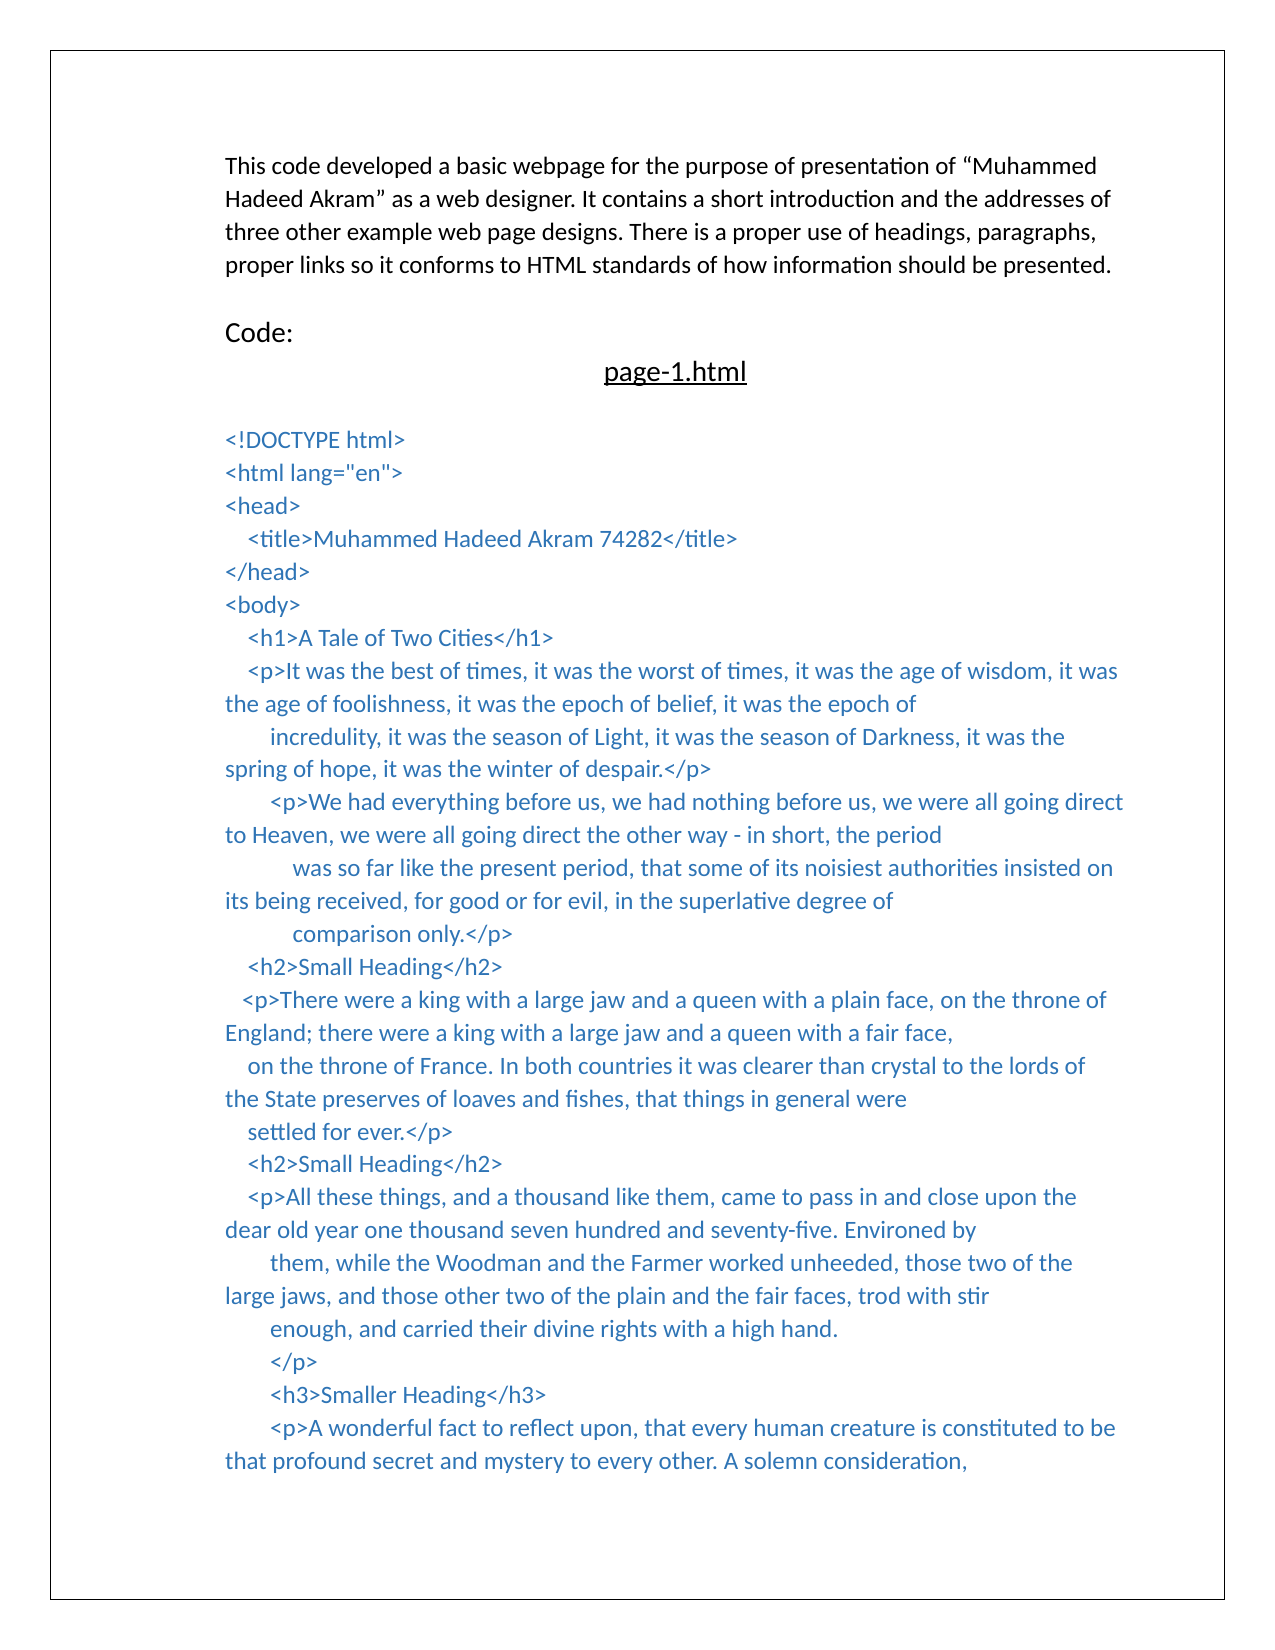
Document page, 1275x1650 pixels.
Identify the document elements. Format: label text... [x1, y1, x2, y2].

list <p>We had everything before us, we had nothing before us, we were all going direct to Heaven, we were all going direct the other way - in short, the period [225, 786, 1125, 850]
list them, while the Woodman and the Farmer worked unheeded, those two of the large jaws, and those other two of the plain and the fair faces, trod with stir [225, 1247, 1125, 1311]
list enough, and carried their divine rights with a high hand. [225, 1313, 1125, 1344]
list <html lang="en"> [225, 457, 1125, 488]
list <h1>A Tale of Two Cities</h1> [225, 622, 1125, 652]
list <p>There were a king with a large jaw and a queen with a plain face, on the throne of England; there were a king with a large jaw and a queen with a fair face, [225, 984, 1125, 1047]
list <h3>Smaller Heading</h3> [225, 1379, 1125, 1409]
list <p>It was the best of times, it was the worst of times, it was the age of wisdom, it was the age of foolishness, it was the epoch of belief, it was the epoch of [225, 655, 1125, 718]
list </head> [225, 556, 1125, 587]
list <p>All these things, and a thousand like them, came to pass in and close upon the dear old year one thousand seven hundred and seventy-five. Environed by [225, 1181, 1125, 1245]
list <h2>Small Heading</h2> [225, 1148, 1125, 1179]
list <h2>Small Heading</h2> [225, 951, 1125, 982]
list <!DOCTYPE html> [225, 424, 1125, 455]
list <head> [225, 490, 1125, 521]
list page-1.html [225, 353, 1125, 389]
list was so far like the present period, that some of its noisiest authorities insisted on its being received, for good or for evil, in the superlative degree of [225, 852, 1125, 916]
list This code developed a basic webpage for the purpose of presentation of “Muhammed Hadeed Akram” as a web designer. It contains a short introduction and the addresses of three other example web page designs. There is a proper use of headings, paragraphs, proper links so it conforms to HTML standards of how information should be presented. [225, 150, 1125, 279]
list incredulity, it was the season of Light, it was the season of Darkness, it was the spring of hope, it was the winter of despair.</p> [225, 721, 1125, 784]
list settled for ever.</p> [225, 1116, 1125, 1146]
list <body> [225, 589, 1125, 619]
list <title>Muhammed Hadeed Akram 74282</title> [225, 523, 1125, 554]
list comparison only.</p> [225, 918, 1125, 949]
list </p> [225, 1346, 1125, 1377]
list Code: [225, 314, 1125, 350]
list <p>A wonderful fact to reflect upon, that every human creature is constituted to be that profound secret and mystery to every other. A solemn consideration, [225, 1412, 1125, 1475]
list on the throne of France. In both countries it was clearer than crystal to the lords of the State preserves of loaves and fishes, that things in general were [225, 1050, 1125, 1113]
